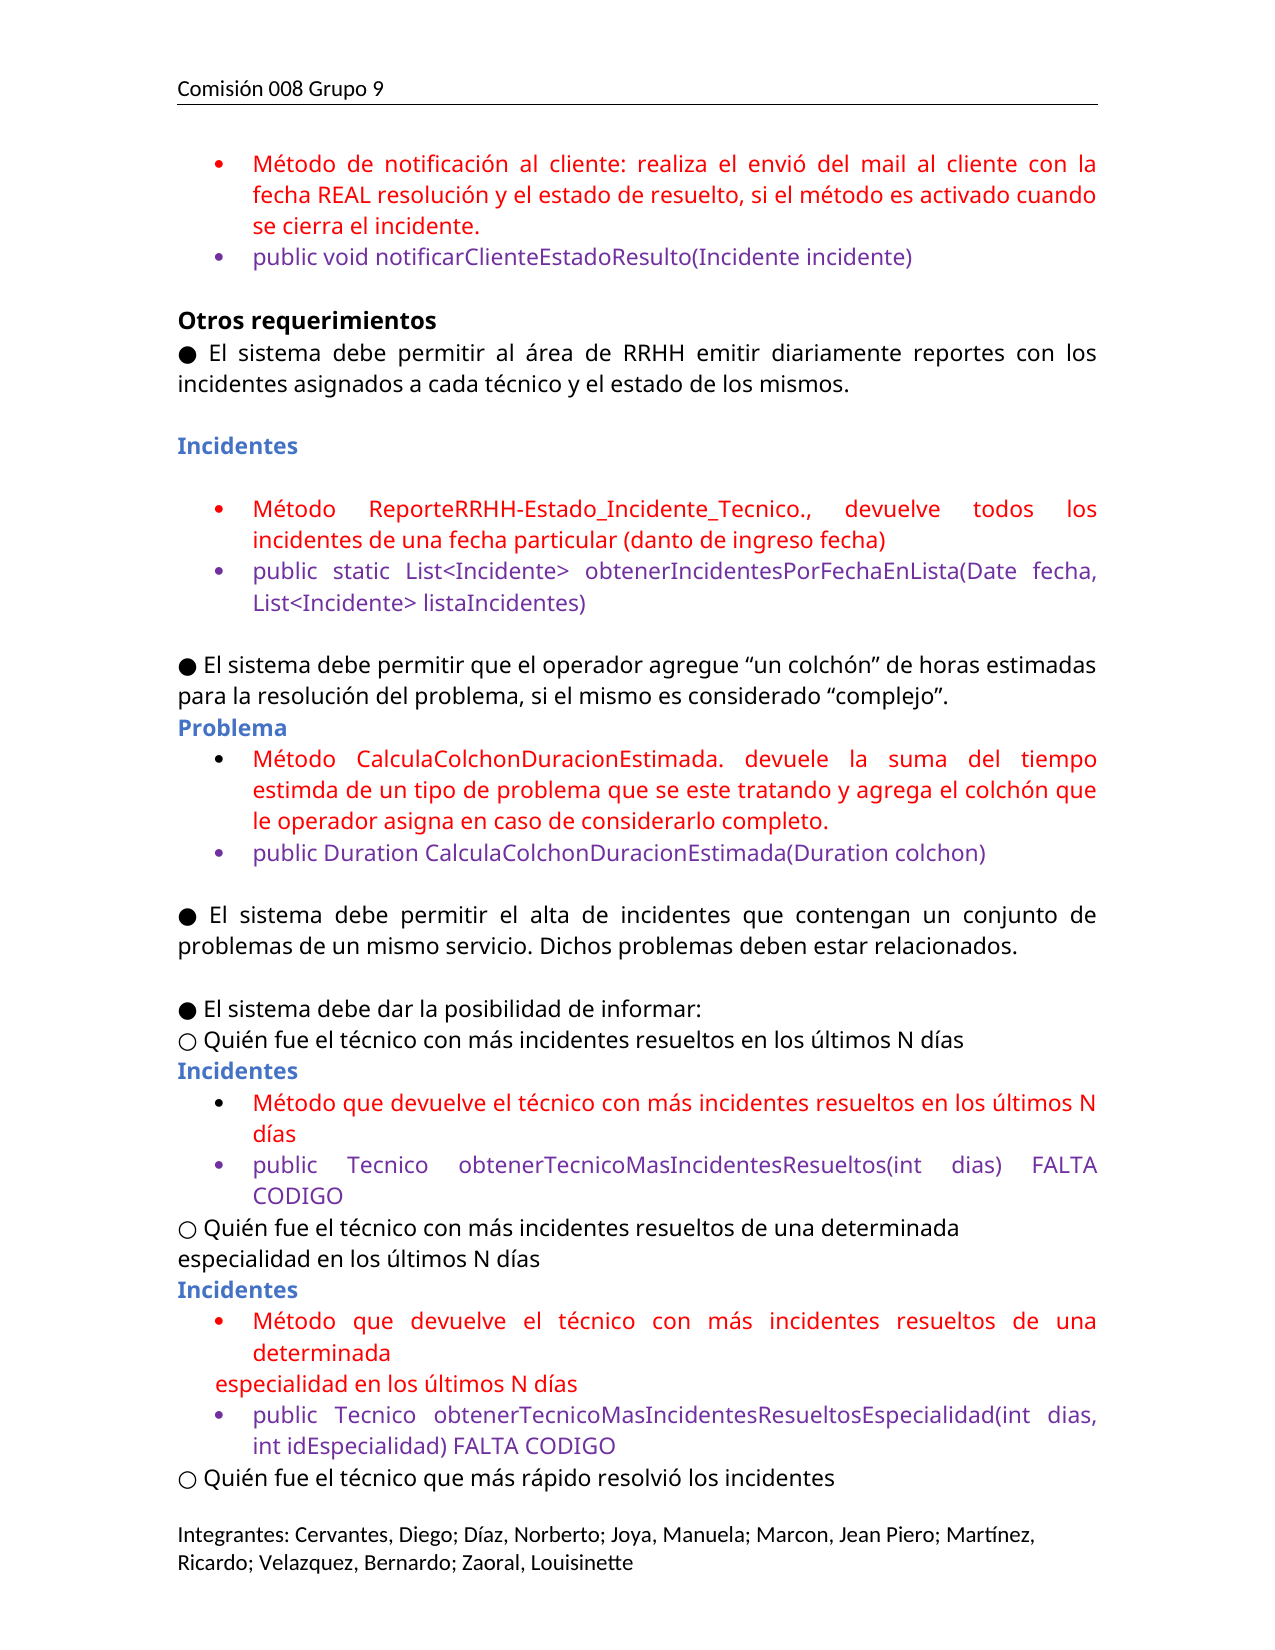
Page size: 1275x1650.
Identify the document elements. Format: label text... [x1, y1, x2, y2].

list Método que devuelve el técnico con más incidentes resueltos de una determinada [215, 1305, 1098, 1368]
list Método de notificación al cliente: realiza el envió del mail al cliente con la fecha REAL resolución y el estado de resuelto, si el método es activado cuando se cierra el incidente. [215, 148, 1098, 241]
text ● El sistema debe permitir el alta de incidentes que contengan un conjunto de problemas de un mismo servicio. Dichos problemas deben estar relacionados. [177, 899, 1098, 961]
list public Tecnico obtenerTecnicoMasIncidentesResueltosEspecialidad(int dias, int idEspecialidad) FALTA CODIGO [215, 1399, 1098, 1461]
list public Duration CalculaColchonDuracionEstimada(Duration colchon) [215, 836, 1098, 868]
text Otros requerimientos [177, 304, 1098, 336]
text ● El sistema debe permitir que el operador agregue “un colchón” de horas estimadas para la resolución del problema, si el mismo es considerado “complejo”. [177, 649, 1098, 711]
text Incidentes [177, 430, 1098, 461]
list Método que devuelve el técnico con más incidentes resueltos en los últimos N días [215, 1086, 1098, 1149]
text especialidad en los últimos N días [177, 1243, 1098, 1274]
text ○ Quién fue el técnico que más rápido resolvió los incidentes [177, 1461, 1098, 1493]
text Problema [177, 711, 1098, 743]
text ● El sistema debe permitir al área de RRHH emitir diariamente reportes con los incidentes asignados a cada técnico y el estado de los mismos. [177, 336, 1098, 399]
list Método ReporteRRHH-Estado_Incidente_Tecnico., devuelve todos los incidentes de una fecha particular (danto de ingreso fecha) [215, 493, 1098, 555]
list Método CalculaColchonDuracionEstimada. devuele la suma del tiempo estimda de un tipo de problema que se este tratando y agrega el colchón que le operador asigna en caso de considerarlo completo. [215, 743, 1098, 836]
text ● El sistema debe dar la posibilidad de informar: [177, 993, 1098, 1024]
text Incidentes [177, 1274, 1098, 1305]
text Incidentes [177, 1055, 1098, 1086]
text ○ Quién fue el técnico con más incidentes resueltos de una determinada [177, 1211, 1098, 1243]
list public Tecnico obtenerTecnicoMasIncidentesResueltos(int dias) FALTA CODIGO [215, 1149, 1098, 1211]
list public void notificarClienteEstadoResulto(Incidente incidente) [215, 241, 1098, 273]
text especialidad en los últimos N días [215, 1368, 1098, 1399]
list public static List<Incidente> obtenerIncidentesPorFechaEnLista(Date fecha, List<Incidente> listaIncidentes) [215, 555, 1098, 618]
text ○ Quién fue el técnico con más incidentes resueltos en los últimos N días [177, 1024, 1098, 1055]
